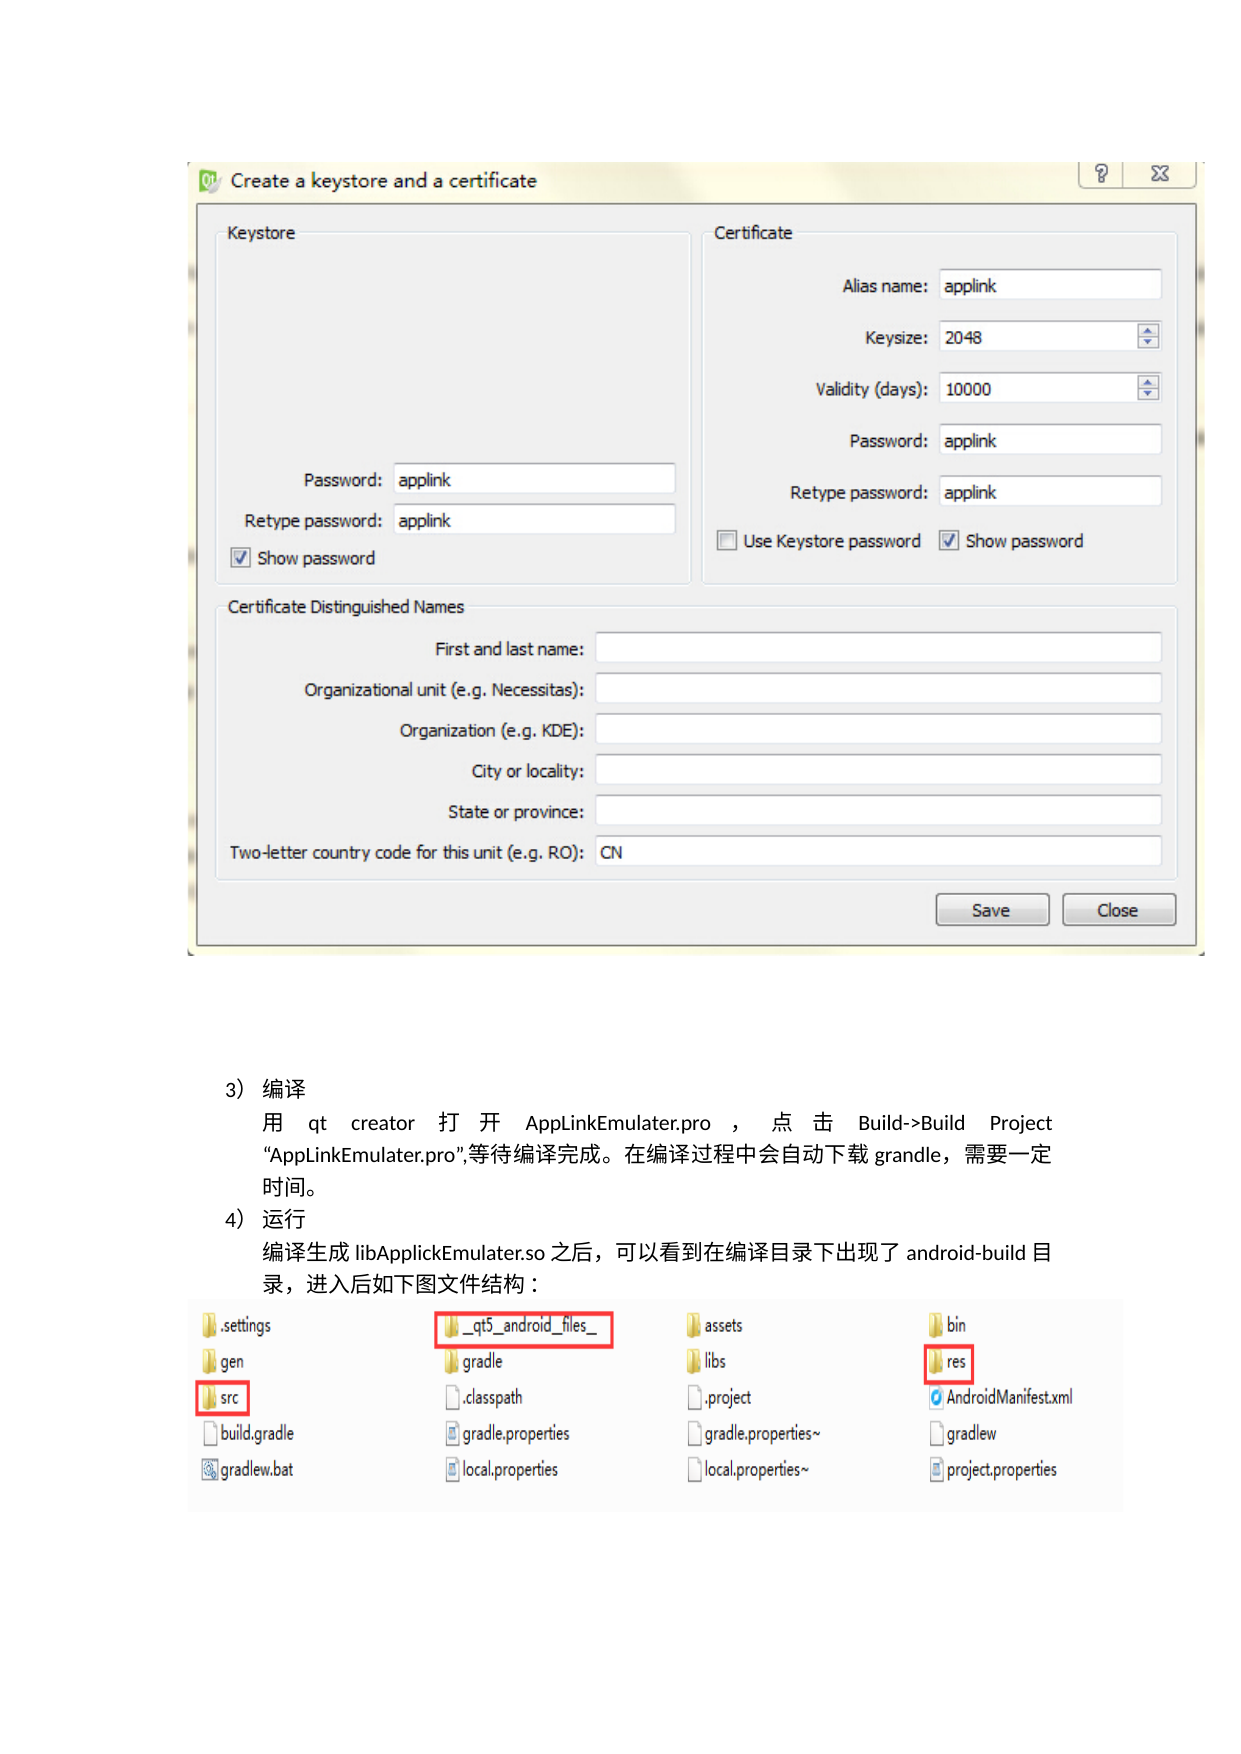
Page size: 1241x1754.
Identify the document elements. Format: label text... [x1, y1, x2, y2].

list 编译生成libApplickEmulater.so之后，可以看到在编译目录下出现了android-build目录，进入后如下图文件结构 ： [262, 1234, 1053, 1299]
list 编译 [225, 1072, 1053, 1104]
picture [187, 162, 1205, 956]
list 用qt creator打开AppLinkEmulater.pro，点击Build->Build Project “AppLinkEmulater.pro”,等待编译完成。在编译过程中会自动下载grandle，需要一定时间。 [262, 1104, 1053, 1202]
list 运行 [225, 1202, 1053, 1234]
picture [187, 1299, 1124, 1512]
